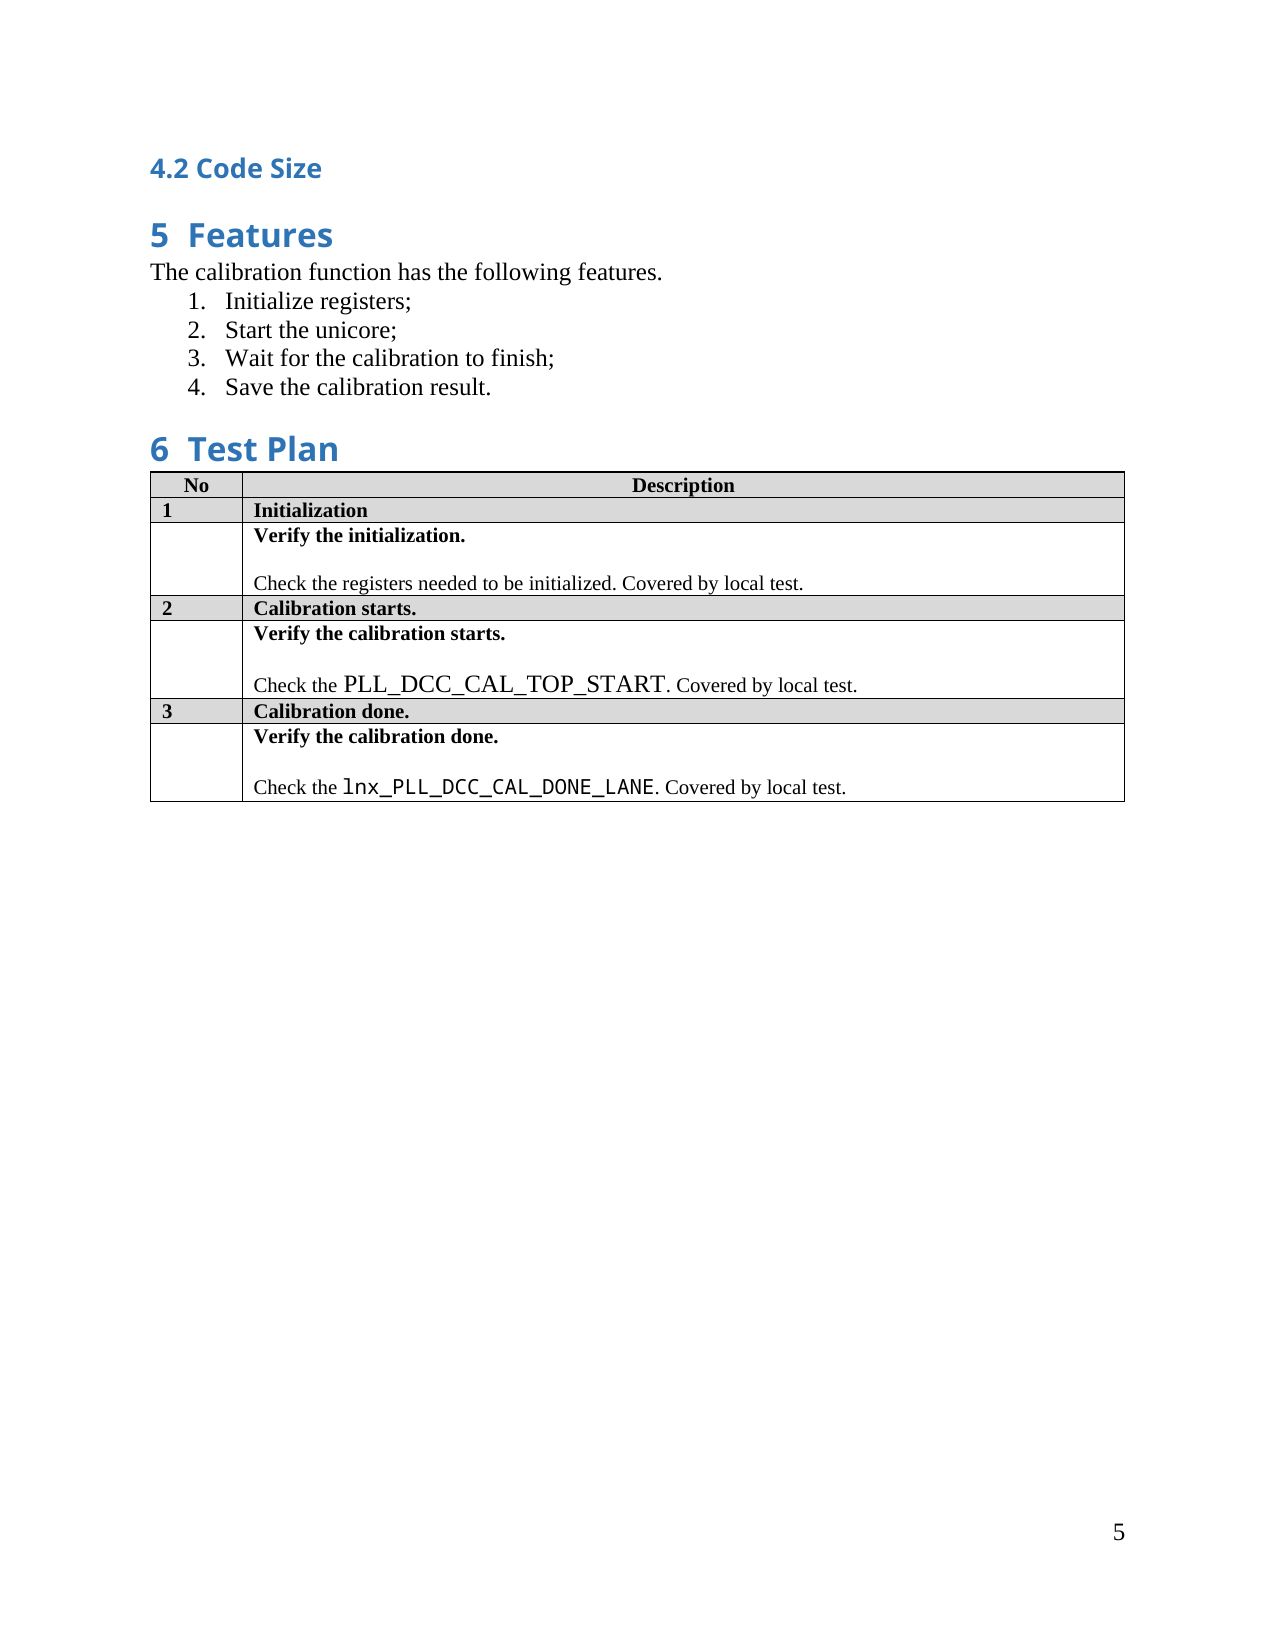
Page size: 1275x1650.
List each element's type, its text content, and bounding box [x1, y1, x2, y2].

subtitle Test Plan [150, 426, 1125, 471]
table_cell [151, 621, 242, 698]
list Wait for the calibration to finish; [187, 343, 1125, 372]
table_cell Calibration starts. [243, 596, 1124, 620]
table_cell Verify the calibration done. Check the lnx_PLL_DCC_CAL_DONE_LANE. Covered by local test. [243, 724, 1124, 801]
table_cell Verify the calibration starts. Check the PLL_DCC_CAL_TOP_START. Covered by local test. [243, 621, 1124, 698]
list Save the calibration result. [187, 372, 1125, 401]
subtitle Features [150, 212, 1125, 257]
table_cell Calibration done. [243, 699, 1124, 723]
subtitle 4.2 Code Size [150, 150, 1125, 187]
text The calibration function has the following features. [150, 257, 1125, 286]
table_cell [151, 523, 242, 595]
table_cell Verify the initialization. Check the registers needed to be initialized. Covered by local test. [243, 523, 1124, 595]
table_cell Initialization [243, 498, 1124, 522]
list Start the unicore; [187, 315, 1125, 343]
table_cell 2 [151, 596, 242, 620]
table_cell 1 [151, 498, 242, 522]
list Initialize registers; [187, 286, 1125, 315]
table_header No [151, 473, 242, 497]
table_cell 3 [151, 699, 242, 723]
table_header Description [243, 473, 1124, 497]
table_cell [151, 724, 242, 801]
